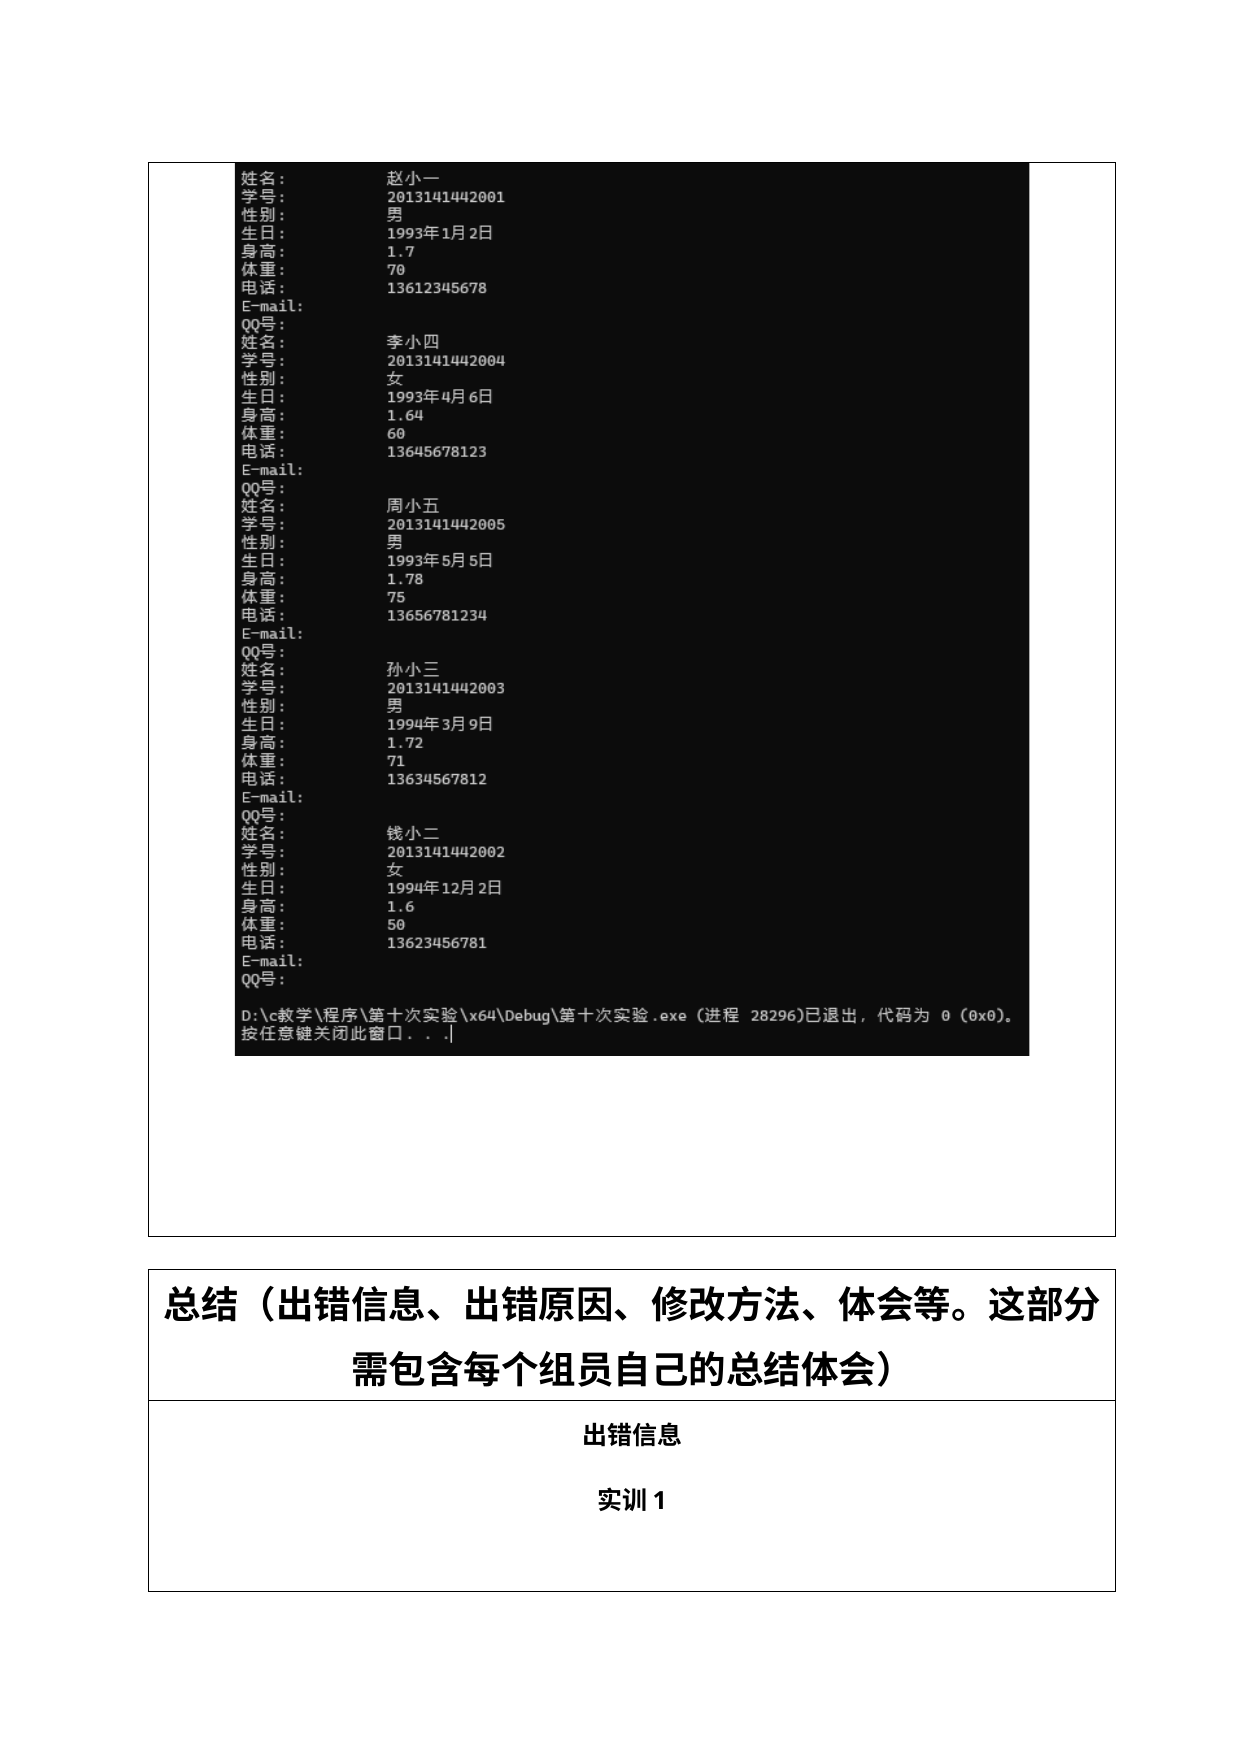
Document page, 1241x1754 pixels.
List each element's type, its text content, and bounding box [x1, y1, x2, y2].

table_cell 实训1 2） 3） 对于stuList，是用的传引用调用，而实验9实训1为传值调用，在这里stulist和no在函数体中的变化会返回给实参stulist和no，影响原本的值（实验9实训2有提到）,表现为值和地址的值相同，形参不单独占空间（如下）。 实训2 2) 3) 此处为指针传递可以改变原来的值，而实验9实训1的不会。 4) 传值调用赋予形参值来运行函数，传引用调用将地址一并赋给形参，它们都能使函数正常根据实参的值运行，传值调用只调用形参的数值，形参单独在另一个地址储存，传引用调用将实参数值和地址一并赋给了形参，形参和实参在同一地址储存数值。此题目中，函数返回赋值形参，但实际的stu并未改变。 实训3 实训4 初始化信息 排序结果 [149, 163, 1115, 1236]
picture [234, 163, 1030, 1056]
table_header 总结（出错信息、出错原因、修改方法、体会等。这部分需包含每个组员自己的总结体会） [149, 1270, 1115, 1400]
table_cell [149, 1401, 1115, 1591]
